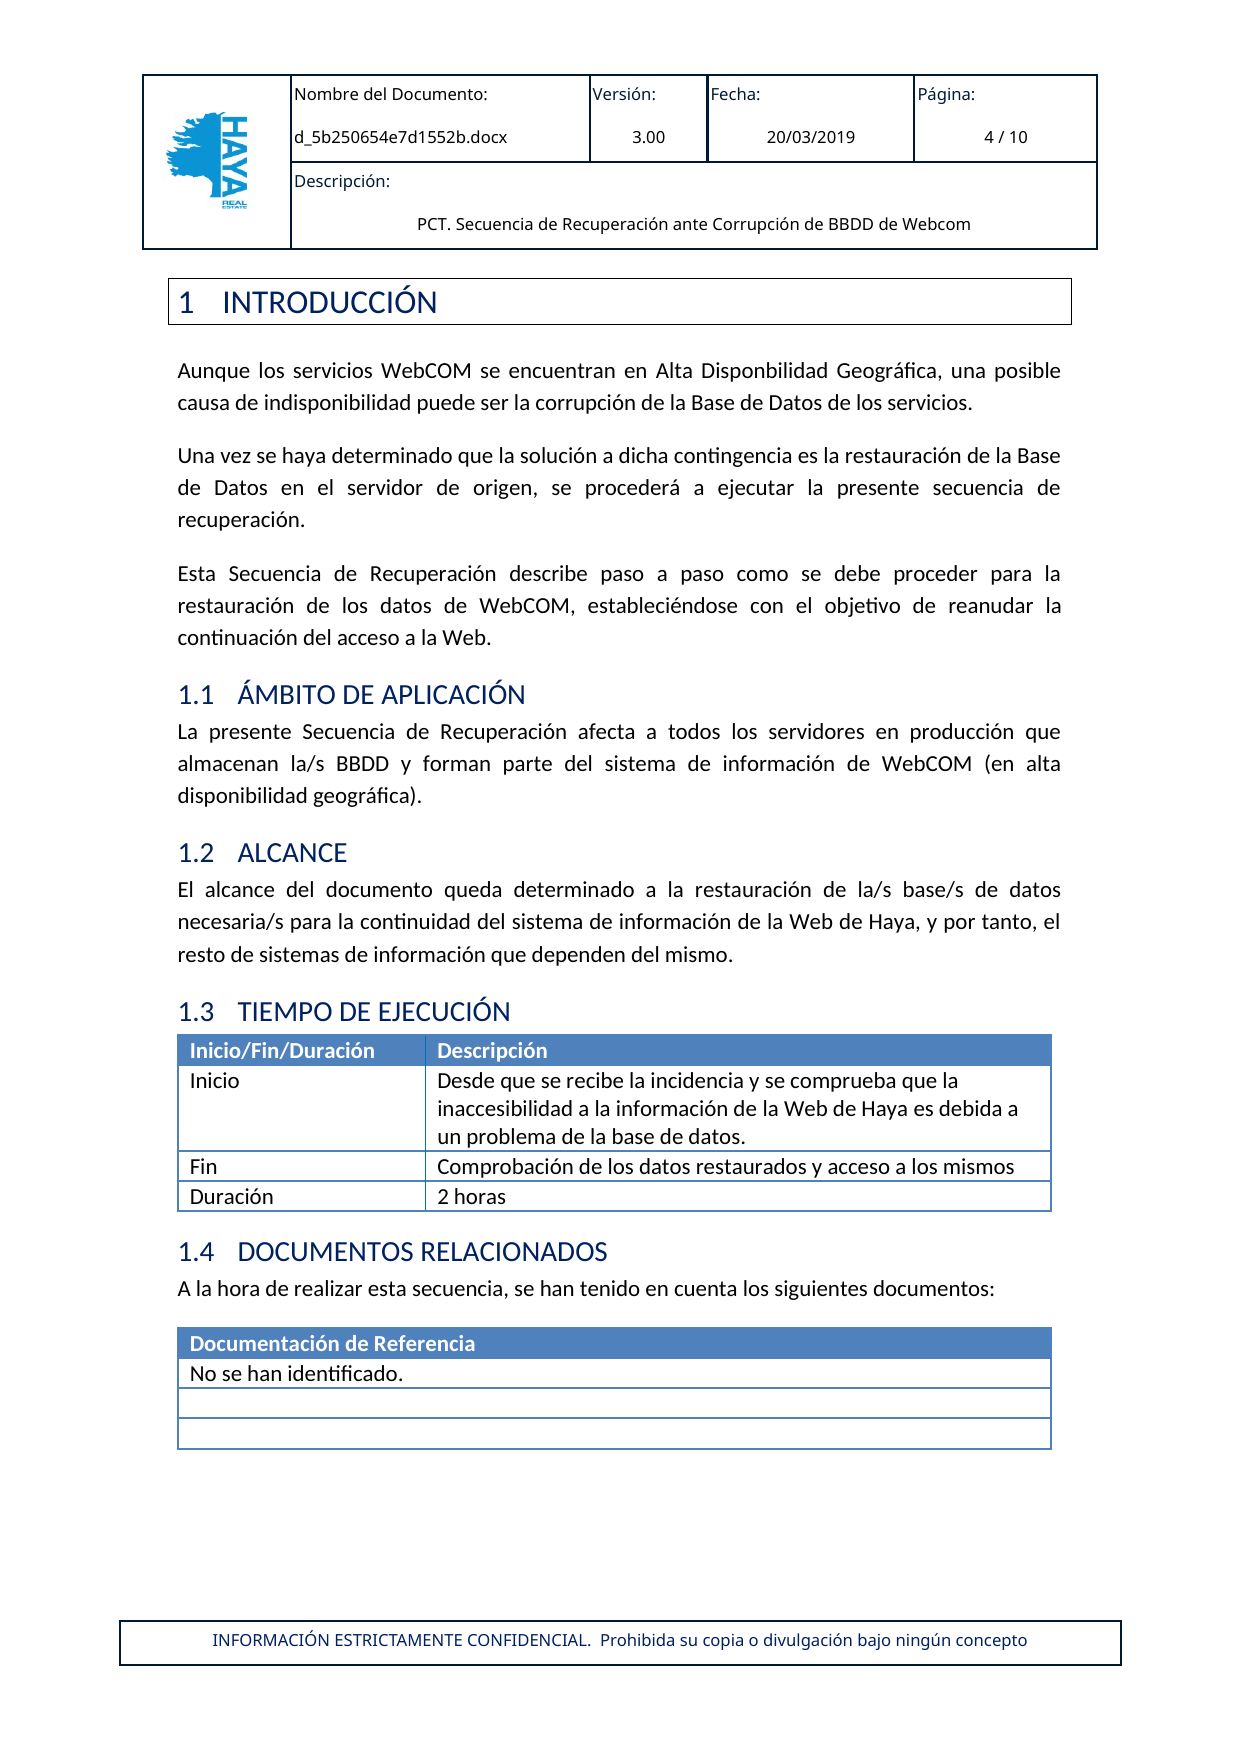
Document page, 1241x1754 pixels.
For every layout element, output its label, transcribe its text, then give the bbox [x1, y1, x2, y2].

table_cell [179, 1419, 1050, 1447]
text DOCUMENTOS RELACIONADOS [177, 1233, 1063, 1269]
table_cell [179, 1389, 1050, 1417]
table_cell 2 horas [426, 1182, 1050, 1210]
table_cell Comprobación de los datos restaurados y acceso a los mismos [426, 1152, 1050, 1180]
text La presente Secuencia de Recuperación afecta a todos los servidores en producción que almacenan la/s BBDD y forman parte del sistema de información de WebCOM (en alta disponibilidad geográfica). [177, 717, 1063, 809]
text ÁMBITO DE APLICACIÓN [177, 676, 1063, 712]
table_cell Inicio [179, 1066, 425, 1150]
text Esta Secuencia de Recuperación describe paso a paso como se debe proceder para la restauración de los datos de WebCOM, estableciéndose con el objetivo de reanudar la continuación del acceso a la Web. [177, 559, 1063, 651]
text Una vez se haya determinado que la solución a dicha contingencia es la restauración de la Base de Datos en el servidor de origen, se procederá a ejecutar la presente secuencia de recuperación. [177, 441, 1063, 534]
text A la hora de realizar esta secuencia, se han tenido en cuenta los siguientes documentos: [177, 1274, 1063, 1302]
table_header Documentación de Referencia [179, 1329, 1050, 1357]
picture [162, 106, 266, 212]
text Aunque los servicios WebCOM se encuentran en Alta Disponbilidad Geográfica, una posible causa de indisponibilidad puede ser la corrupción de la Base de Datos de los servicios. [177, 356, 1063, 416]
text El alcance del documento queda determinado a la restauración de la/s base/s de datos necesaria/s para la continuidad del sistema de información de la Web de Haya, y por tanto, el resto de sistemas de información que dependen del mismo. [177, 875, 1063, 968]
table_cell Fin [179, 1152, 425, 1180]
text ALCANCE [177, 834, 1063, 870]
text INTRODUCCIÓN [169, 279, 1071, 324]
table_cell Desde que se recibe la incidencia y se comprueba que la inaccesibilidad a la información de la Web de Haya es debida a un problema de la base de datos. [426, 1066, 1050, 1150]
table_header Descripción [426, 1036, 1050, 1064]
table_header Inicio/Fin/Duración [179, 1036, 425, 1064]
table_cell No se han identificado. [179, 1359, 1050, 1387]
text TIEMPO DE EJECUCIÓN [177, 993, 1063, 1028]
table_cell Duración [179, 1182, 425, 1210]
